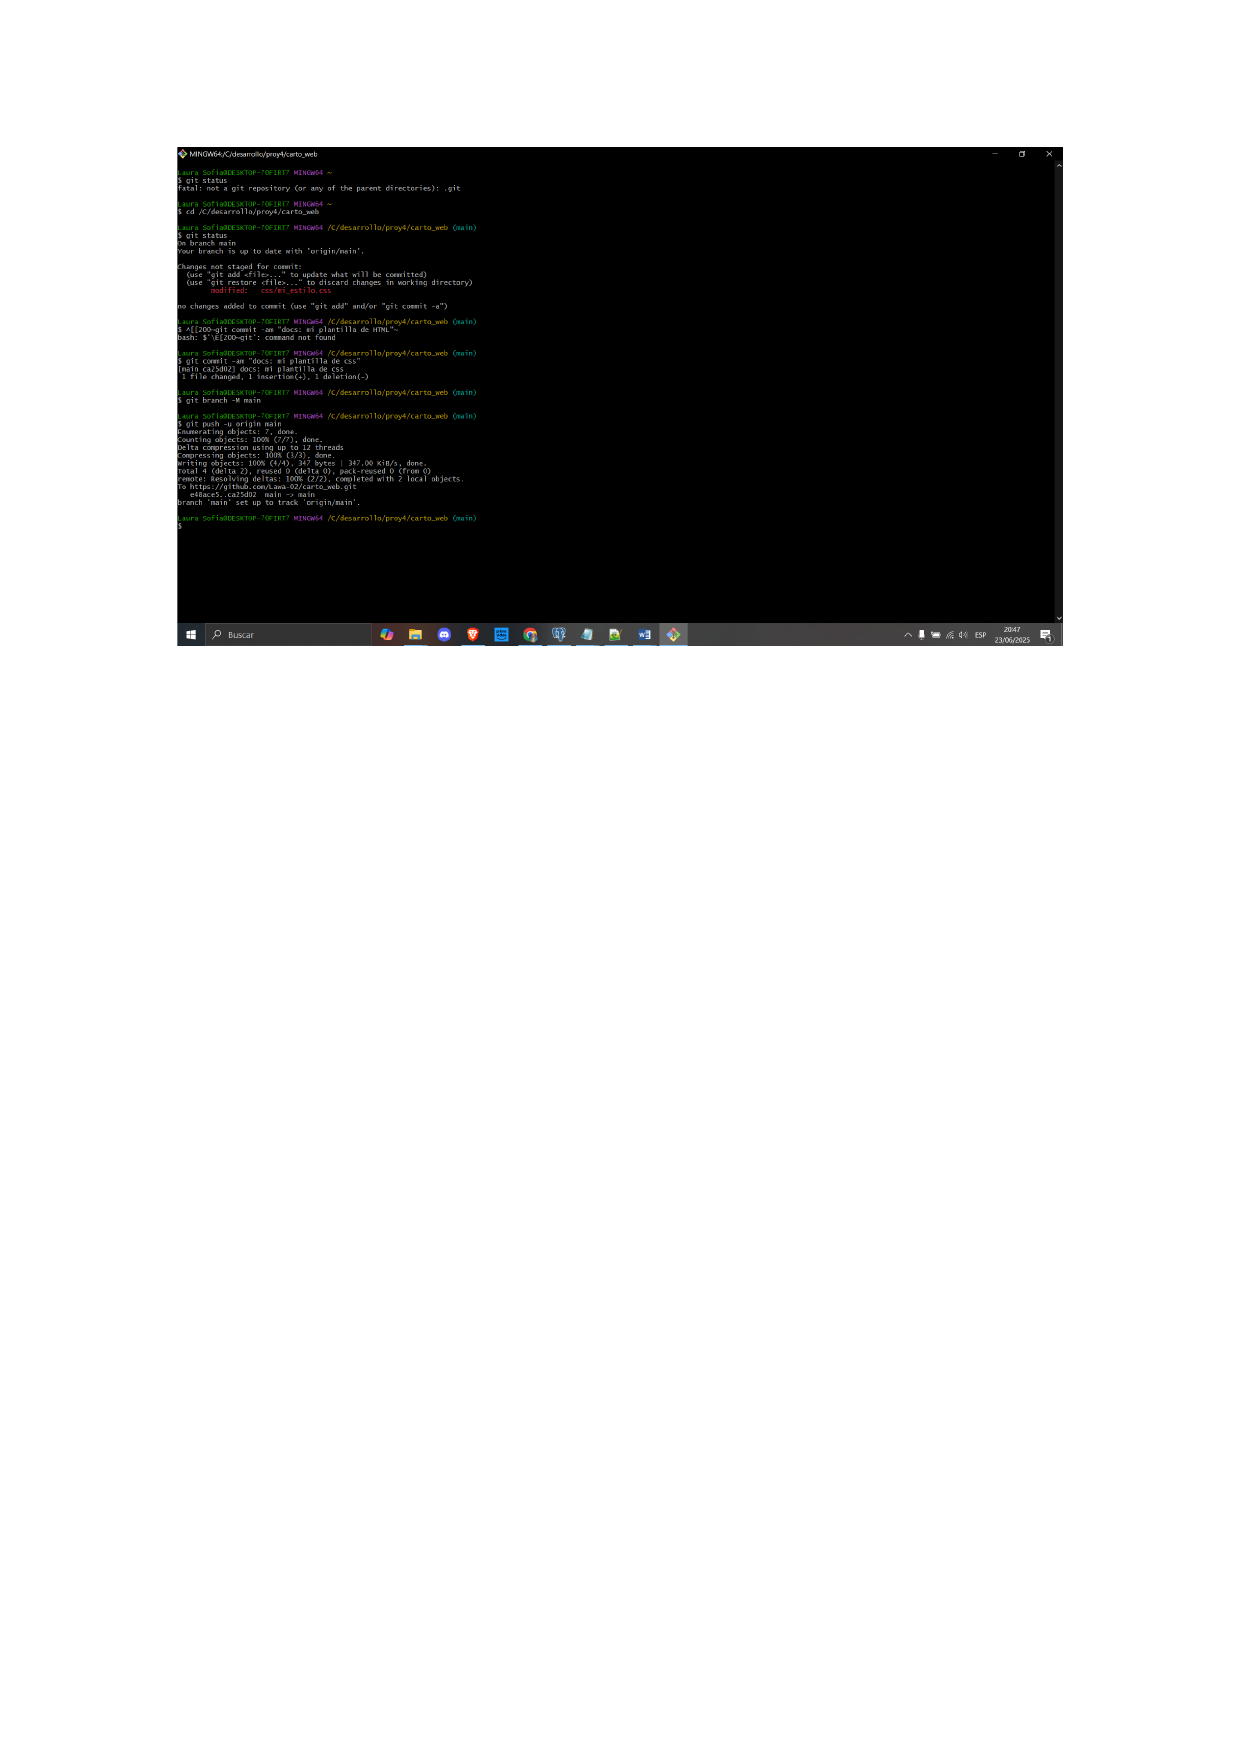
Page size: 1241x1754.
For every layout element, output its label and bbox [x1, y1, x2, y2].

picture [177, 147, 1063, 646]
